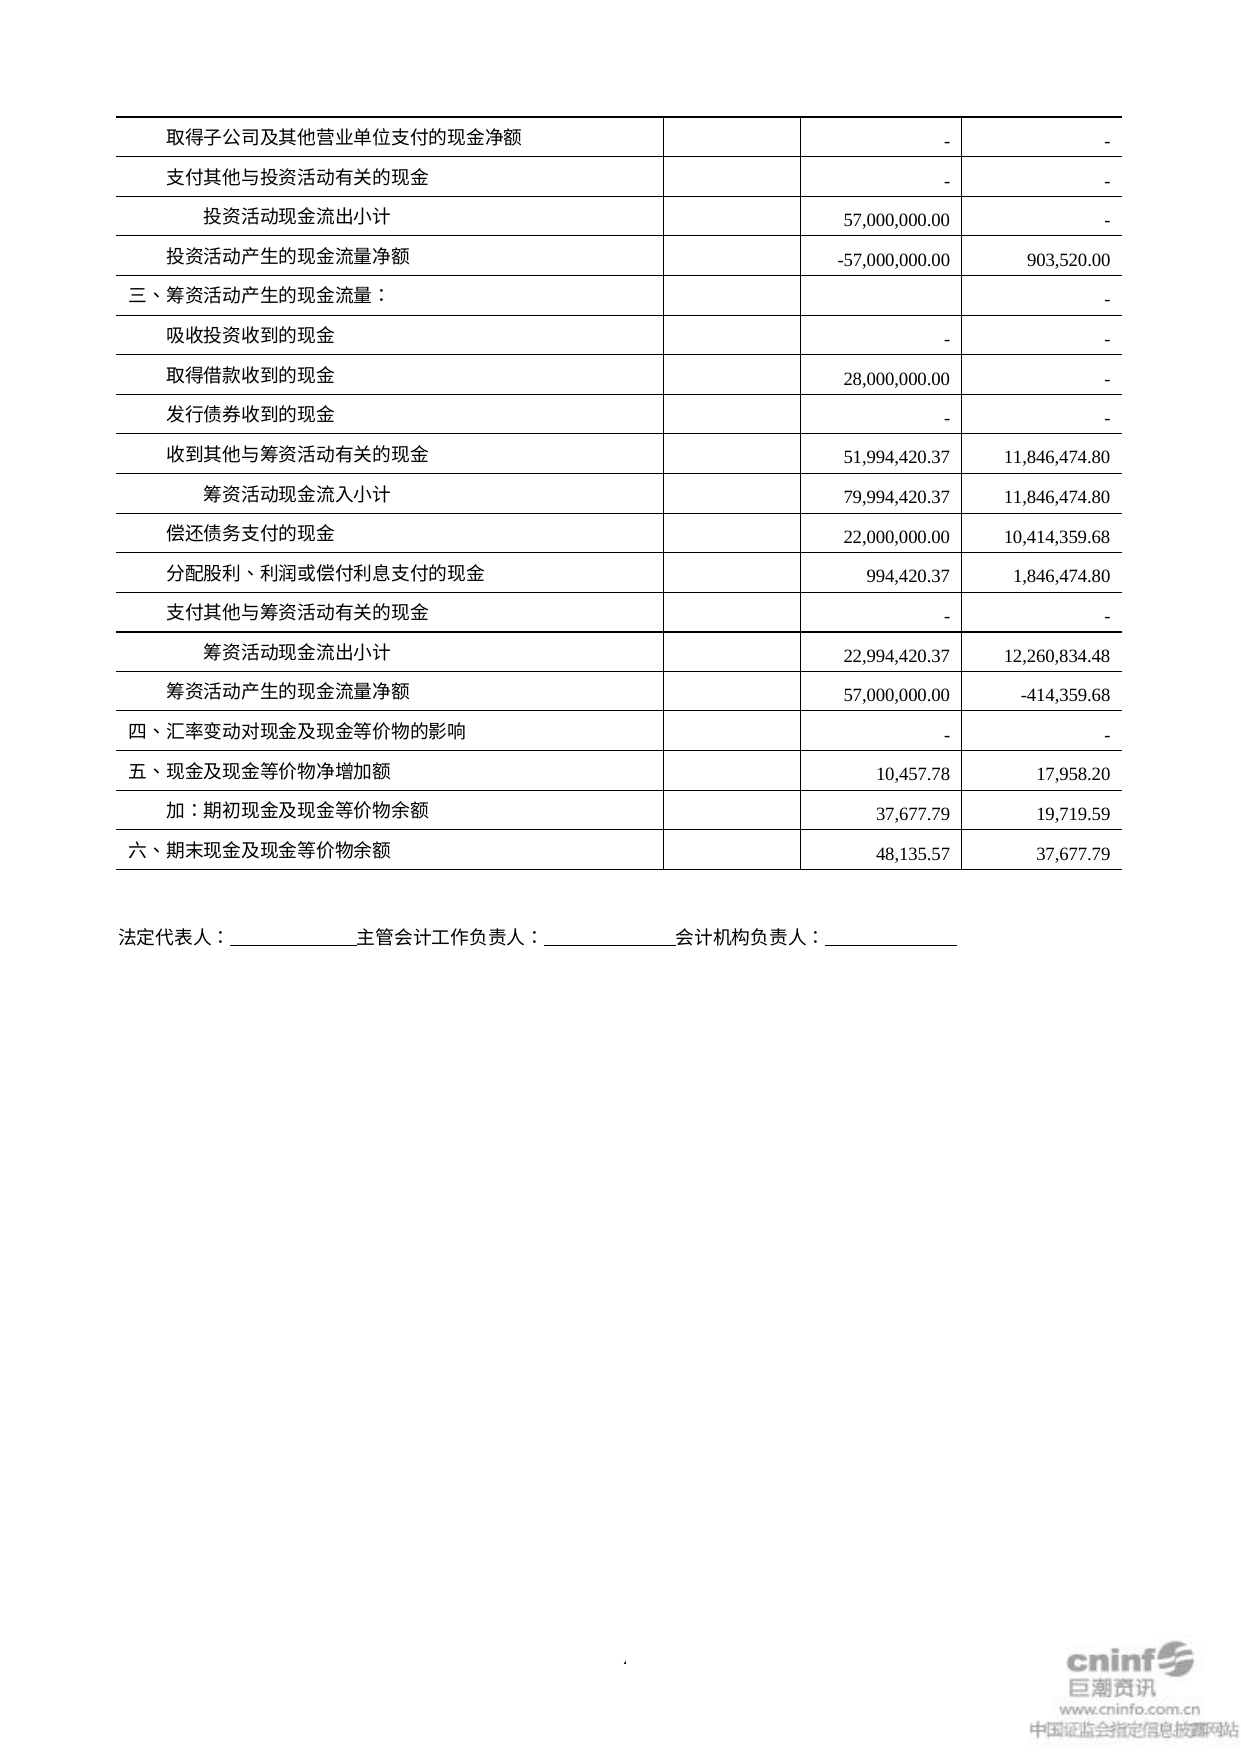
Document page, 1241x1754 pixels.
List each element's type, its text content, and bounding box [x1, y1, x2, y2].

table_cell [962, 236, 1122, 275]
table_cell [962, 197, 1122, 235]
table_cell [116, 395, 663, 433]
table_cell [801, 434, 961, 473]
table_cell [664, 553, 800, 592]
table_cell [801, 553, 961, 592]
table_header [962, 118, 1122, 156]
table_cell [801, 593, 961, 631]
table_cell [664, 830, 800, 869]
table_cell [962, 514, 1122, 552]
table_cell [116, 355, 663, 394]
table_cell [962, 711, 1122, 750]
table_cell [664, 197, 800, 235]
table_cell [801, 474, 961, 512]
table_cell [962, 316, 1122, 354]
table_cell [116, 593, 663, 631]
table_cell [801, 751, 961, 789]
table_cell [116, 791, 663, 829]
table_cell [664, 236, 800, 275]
picture [1029, 1633, 1241, 1754]
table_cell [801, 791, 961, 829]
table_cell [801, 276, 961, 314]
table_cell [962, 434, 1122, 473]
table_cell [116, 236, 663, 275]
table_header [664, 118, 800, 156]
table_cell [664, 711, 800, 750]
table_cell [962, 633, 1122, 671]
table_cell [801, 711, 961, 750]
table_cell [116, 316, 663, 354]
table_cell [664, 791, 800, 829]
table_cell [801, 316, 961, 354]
text 法定代表人： 主管会计工作负责人： 会计机构负责人： [118, 924, 1124, 949]
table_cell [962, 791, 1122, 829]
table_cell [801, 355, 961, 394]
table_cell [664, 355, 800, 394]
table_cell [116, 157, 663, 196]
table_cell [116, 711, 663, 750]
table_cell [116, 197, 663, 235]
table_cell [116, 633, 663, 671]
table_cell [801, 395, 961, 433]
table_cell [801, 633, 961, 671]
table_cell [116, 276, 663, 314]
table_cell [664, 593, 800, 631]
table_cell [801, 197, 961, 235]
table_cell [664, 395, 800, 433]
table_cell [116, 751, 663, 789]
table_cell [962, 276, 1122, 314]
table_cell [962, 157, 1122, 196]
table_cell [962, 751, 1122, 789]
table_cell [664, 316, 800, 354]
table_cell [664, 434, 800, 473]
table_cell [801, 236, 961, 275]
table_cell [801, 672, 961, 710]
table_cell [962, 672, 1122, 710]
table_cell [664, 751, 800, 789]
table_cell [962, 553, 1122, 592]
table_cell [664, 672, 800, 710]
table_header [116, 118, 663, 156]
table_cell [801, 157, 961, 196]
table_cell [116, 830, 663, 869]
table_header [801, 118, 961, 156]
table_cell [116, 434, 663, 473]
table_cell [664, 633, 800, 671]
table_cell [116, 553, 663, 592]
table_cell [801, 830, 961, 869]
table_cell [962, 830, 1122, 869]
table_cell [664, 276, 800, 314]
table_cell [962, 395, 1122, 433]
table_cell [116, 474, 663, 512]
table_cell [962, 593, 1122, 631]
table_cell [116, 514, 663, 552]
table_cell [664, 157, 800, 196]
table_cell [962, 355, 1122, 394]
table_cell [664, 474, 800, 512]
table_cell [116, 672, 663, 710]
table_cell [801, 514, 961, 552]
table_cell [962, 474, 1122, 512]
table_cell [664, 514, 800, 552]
